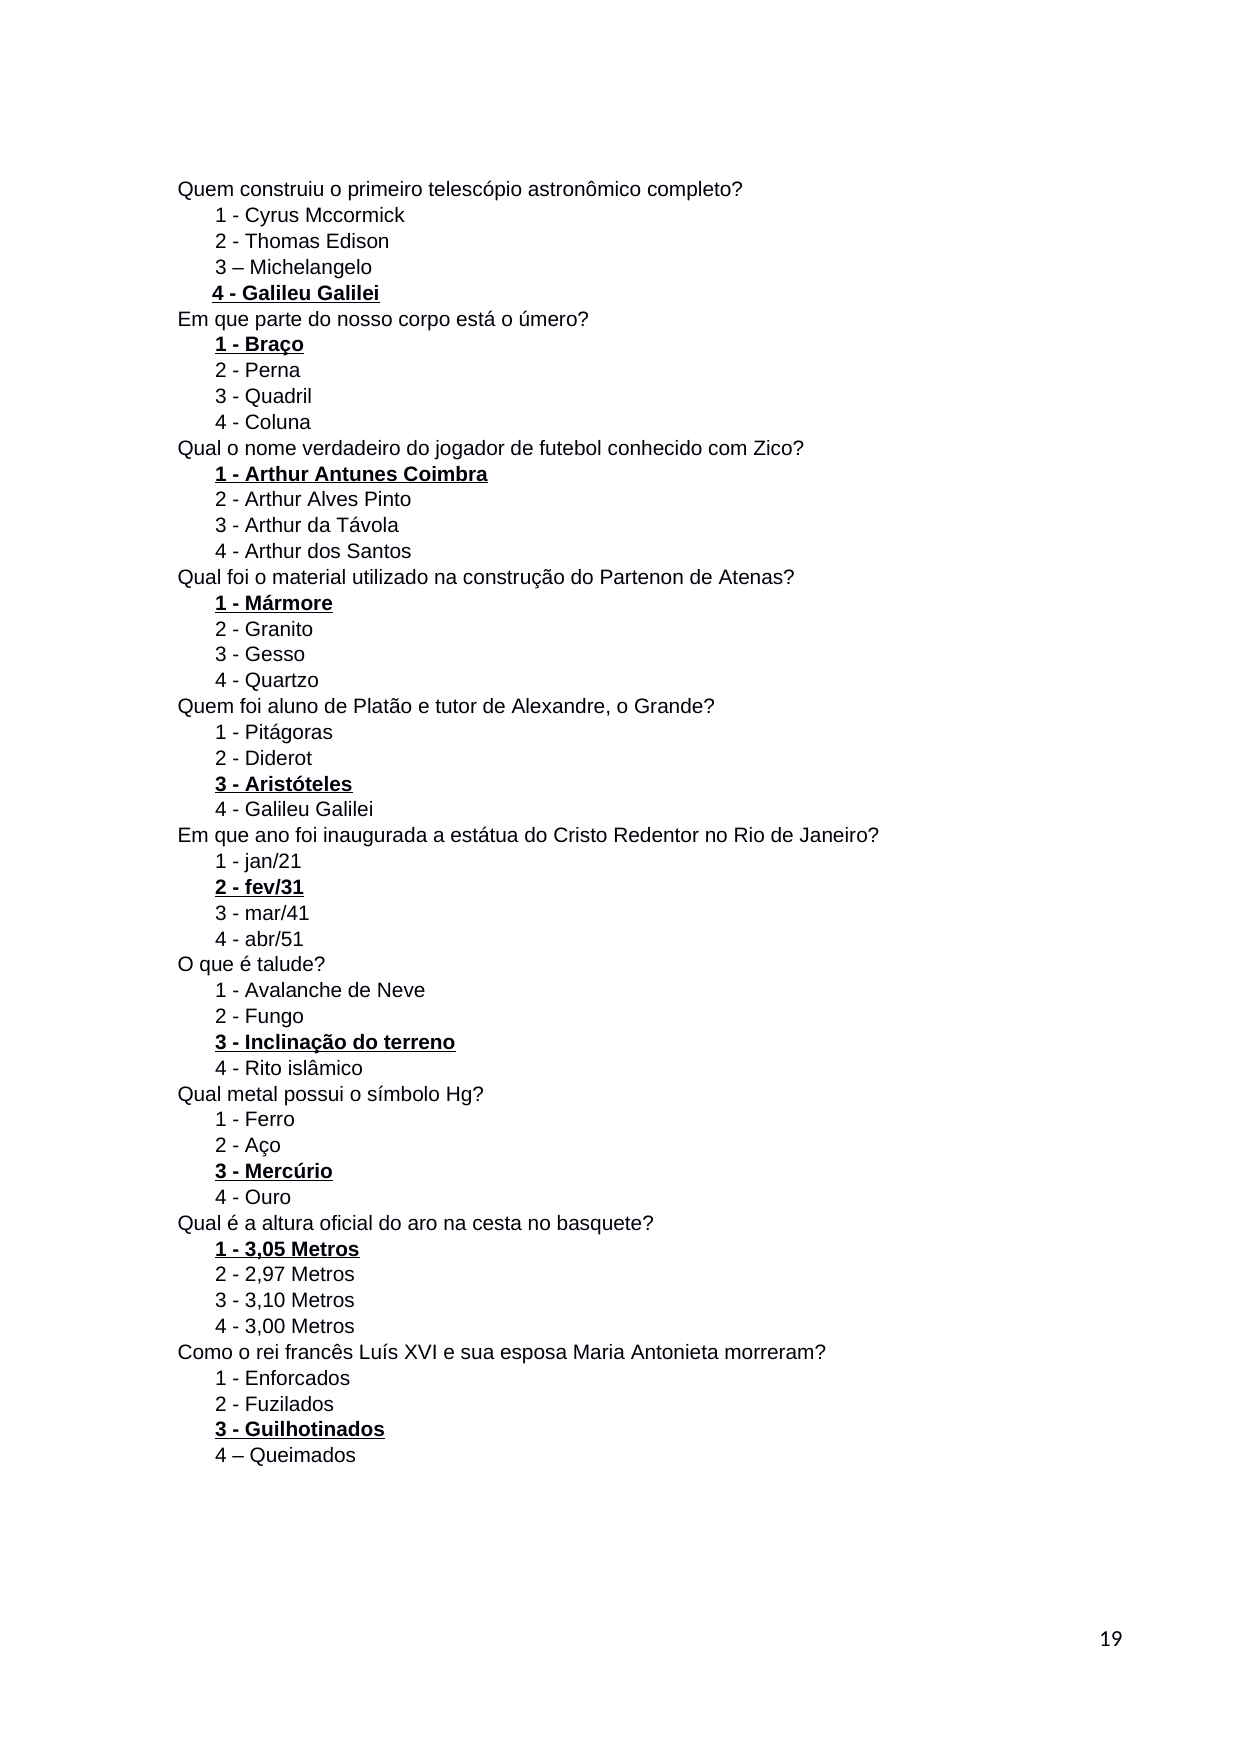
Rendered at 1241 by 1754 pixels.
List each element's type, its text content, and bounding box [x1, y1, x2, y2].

text 2 - Aço [215, 1133, 1122, 1157]
text 4 – Queimados [215, 1443, 1122, 1467]
text 1 - Cyrus Mccormick [215, 203, 1122, 227]
text 3 - Aristóteles [215, 771, 1122, 795]
text 4 - 3,00 Metros [215, 1314, 1122, 1338]
text Qual é a altura oficial do aro na cesta no basquete? [177, 1211, 1122, 1234]
text 4 - Ouro [215, 1185, 1122, 1209]
text 4 - Galileu Galilei [215, 797, 1122, 821]
text 3 - mar/41 [215, 901, 1122, 924]
text 3 - Gesso [215, 642, 1122, 666]
text 3 - Mercúrio [215, 1159, 1122, 1183]
text 3 - Quadril [215, 384, 1122, 408]
text 3 - Arthur da Távola [215, 513, 1122, 537]
text 2 - Thomas Edison [215, 229, 1122, 253]
text 3 - Inclinação do terreno [215, 1030, 1122, 1054]
text Em que ano foi inaugurada a estátua do Cristo Redentor no Rio de Janeiro? [177, 823, 1122, 847]
text 2 - 2,97 Metros [215, 1262, 1122, 1286]
text 1 - Pitágoras [215, 720, 1122, 744]
text 2 - Fungo [215, 1004, 1122, 1028]
text 3 - 3,10 Metros [215, 1288, 1122, 1312]
text 4 - Coluna [215, 410, 1122, 434]
text 2 - fev/31 [215, 875, 1122, 899]
text 1 - jan/21 [215, 849, 1122, 873]
text 2 - Fuzilados [215, 1391, 1122, 1415]
text 1 - Enforcados [215, 1366, 1122, 1389]
text 2 - Diderot [215, 746, 1122, 769]
text Qual foi o material utilizado na construção do Partenon de Atenas? [177, 565, 1122, 589]
text 2 - Perna [215, 358, 1122, 382]
text 4 - Quartzo [215, 668, 1122, 692]
text 1 - Mármore [215, 591, 1122, 614]
text 4 - Galileu Galilei [177, 281, 1122, 304]
text 4 - Rito islâmico [215, 1056, 1122, 1079]
text Em que parte do nosso corpo está o úmero? [177, 306, 1122, 330]
text Quem foi aluno de Platão e tutor de Alexandre, o Grande? [177, 694, 1122, 718]
text O que é talude? [177, 952, 1122, 976]
text 2 - Arthur Alves Pinto [215, 487, 1122, 511]
text Qual o nome verdadeiro do jogador de futebol conhecido com Zico? [177, 436, 1122, 459]
text Quem construiu o primeiro telescópio astronômico completo? [177, 177, 1122, 201]
text 1 - Braço [215, 332, 1122, 356]
text Qual metal possui o símbolo Hg? [177, 1081, 1122, 1105]
text 1 - Arthur Antunes Coimbra [215, 461, 1122, 485]
text 3 - Guilhotinados [215, 1417, 1122, 1441]
text Como o rei francês Luís XVI e sua esposa Maria Antonieta morreram? [177, 1340, 1122, 1364]
text 2 - Granito [215, 616, 1122, 640]
text 1 - Avalanche de Neve [215, 978, 1122, 1002]
text 1 - Ferro [215, 1107, 1122, 1131]
text 1 - 3,05 Metros [215, 1236, 1122, 1260]
text 3 – Michelangelo [215, 255, 1122, 279]
text 4 - abr/51 [215, 926, 1122, 950]
text 4 - Arthur dos Santos [215, 539, 1122, 563]
